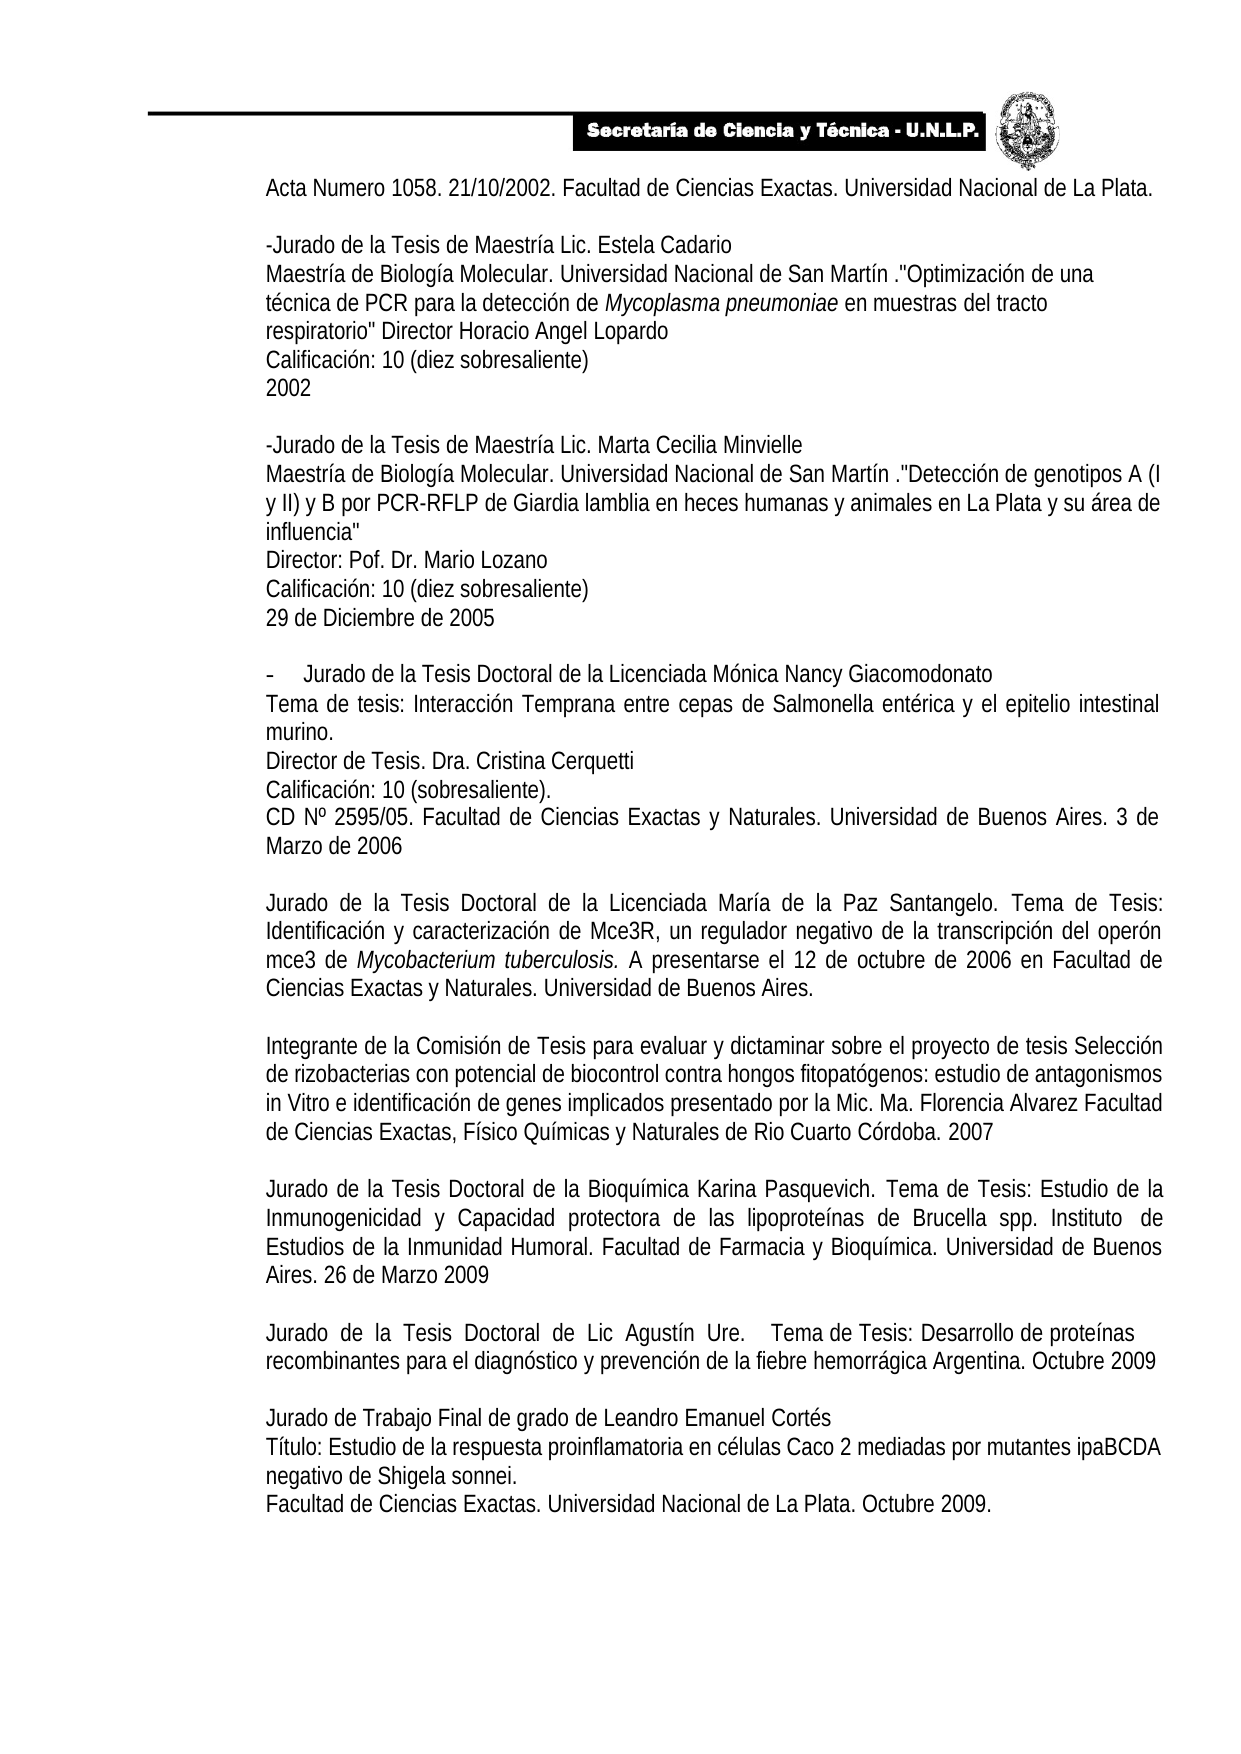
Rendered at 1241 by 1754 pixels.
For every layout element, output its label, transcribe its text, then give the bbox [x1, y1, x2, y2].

text Jurado de la Tesis Doctoral de la Bioquímica Karina Pasquevich. Tema de Tesis: Estudio de la Inmunogenicidad y Capacidad protectora de las lipoproteínas de Brucella spp. Instituto de Estudios de la Inmunidad Humoral. Facultad de Farmacia y Bioquímica. Universidad de Buenos Aires. 26 de Marzo 2009 [266, 1174, 1164, 1289]
text Jurado de Trabajo Final de grado de Leandro Emanuel Cortés [266, 1403, 1238, 1432]
text Maestría de Biología Molecular. Universidad Nacional de San Martín ."Optimización de una técnica de PCR para la detección de Mycoplasma pneumoniae en muestras del tracto respiratorio" Director Horacio Angel Lopardo [266, 259, 1163, 345]
text Jurado de la Tesis Doctoral de la Licenciada María de la Paz Santangelo. Tema de Tesis: Identificación y caracterización de Mce3R, un regulador negativo de la transcripción del operón mce3 de Mycobacterium tuberculosis. A presentarse el 12 de octubre de 2006 en Facultad de Ciencias Exactas y Naturales. Universidad de Buenos Aires. [266, 887, 1164, 1002]
picture [147, 91, 1060, 171]
text Maestría de Biología Molecular. Universidad Nacional de San Martín ."Detección de genotipos A (I y II) y B por PCR-RFLP de Giardia lamblia en heces humanas y animales en La Plata y su área de influencia" [266, 459, 1163, 545]
text Jurado de la Tesis Doctoral de Lic Agustín Ure. Tema de Tesis: Desarrollo de proteínas recombinantes para el diagnóstico y prevención de la fiebre hemorrágica Argentina. Octubre 2009 [266, 1318, 1159, 1375]
text -Jurado de la Tesis de Maestría Lic. Marta Cecilia Minvielle [266, 431, 1238, 459]
text Calificación: 10 (diez sobresaliente) 2002 [266, 345, 591, 402]
text Integrante de la Comisión de Tesis para evaluar y dictaminar sobre el proyecto de tesis Selección de rizobacterias con potencial de biocontrol contra hongos fitopatógenos: estudio de antagonismos in Vitro e identificación de genes implicados presentado por la Mic. Ma. Florencia Alvarez Facultad de Ciencias Exactas, Físico Químicas y Naturales de Rio Cuarto Córdoba. 2007 [266, 1031, 1165, 1145]
text Acta Numero 1058. 21/10/2002. Facultad de Ciencias Exactas. Universidad Nacional de La Plata. [266, 173, 1238, 201]
text Facultad de Ciencias Exactas. Universidad Nacional de La Plata. Octubre 2009. [266, 1489, 1238, 1518]
text -Jurado de la Tesis de Maestría Lic. Estela Cadario [266, 230, 1238, 258]
text - Jurado de la Tesis Doctoral de la Licenciada Mónica Nancy Giacomodonato [266, 660, 1238, 689]
text Título: Estudio de la respuesta proinflamatoria en células Caco 2 mediadas por mutantes ipaBCDA negativo de Shigela sonnei. [266, 1432, 1164, 1489]
text CD Nº 2595/05. Facultad de Ciencias Exactas y Naturales. Universidad de Buenos Aires. 3 de Marzo de 2006 [266, 803, 1164, 859]
text Director: Pof. Dr. Mario Lozano Calificación: 10 (diez sobresaliente) 29 de Diciembre de 2005 [266, 546, 591, 631]
text Director de Tesis. Dra. Cristina Cerquetti Calificación: 10 (sobresaliente). [266, 746, 636, 803]
text Tema de tesis: Interacción Temprana entre cepas de Salmonella entérica y el epitelio intestinal murino. [266, 689, 1164, 746]
